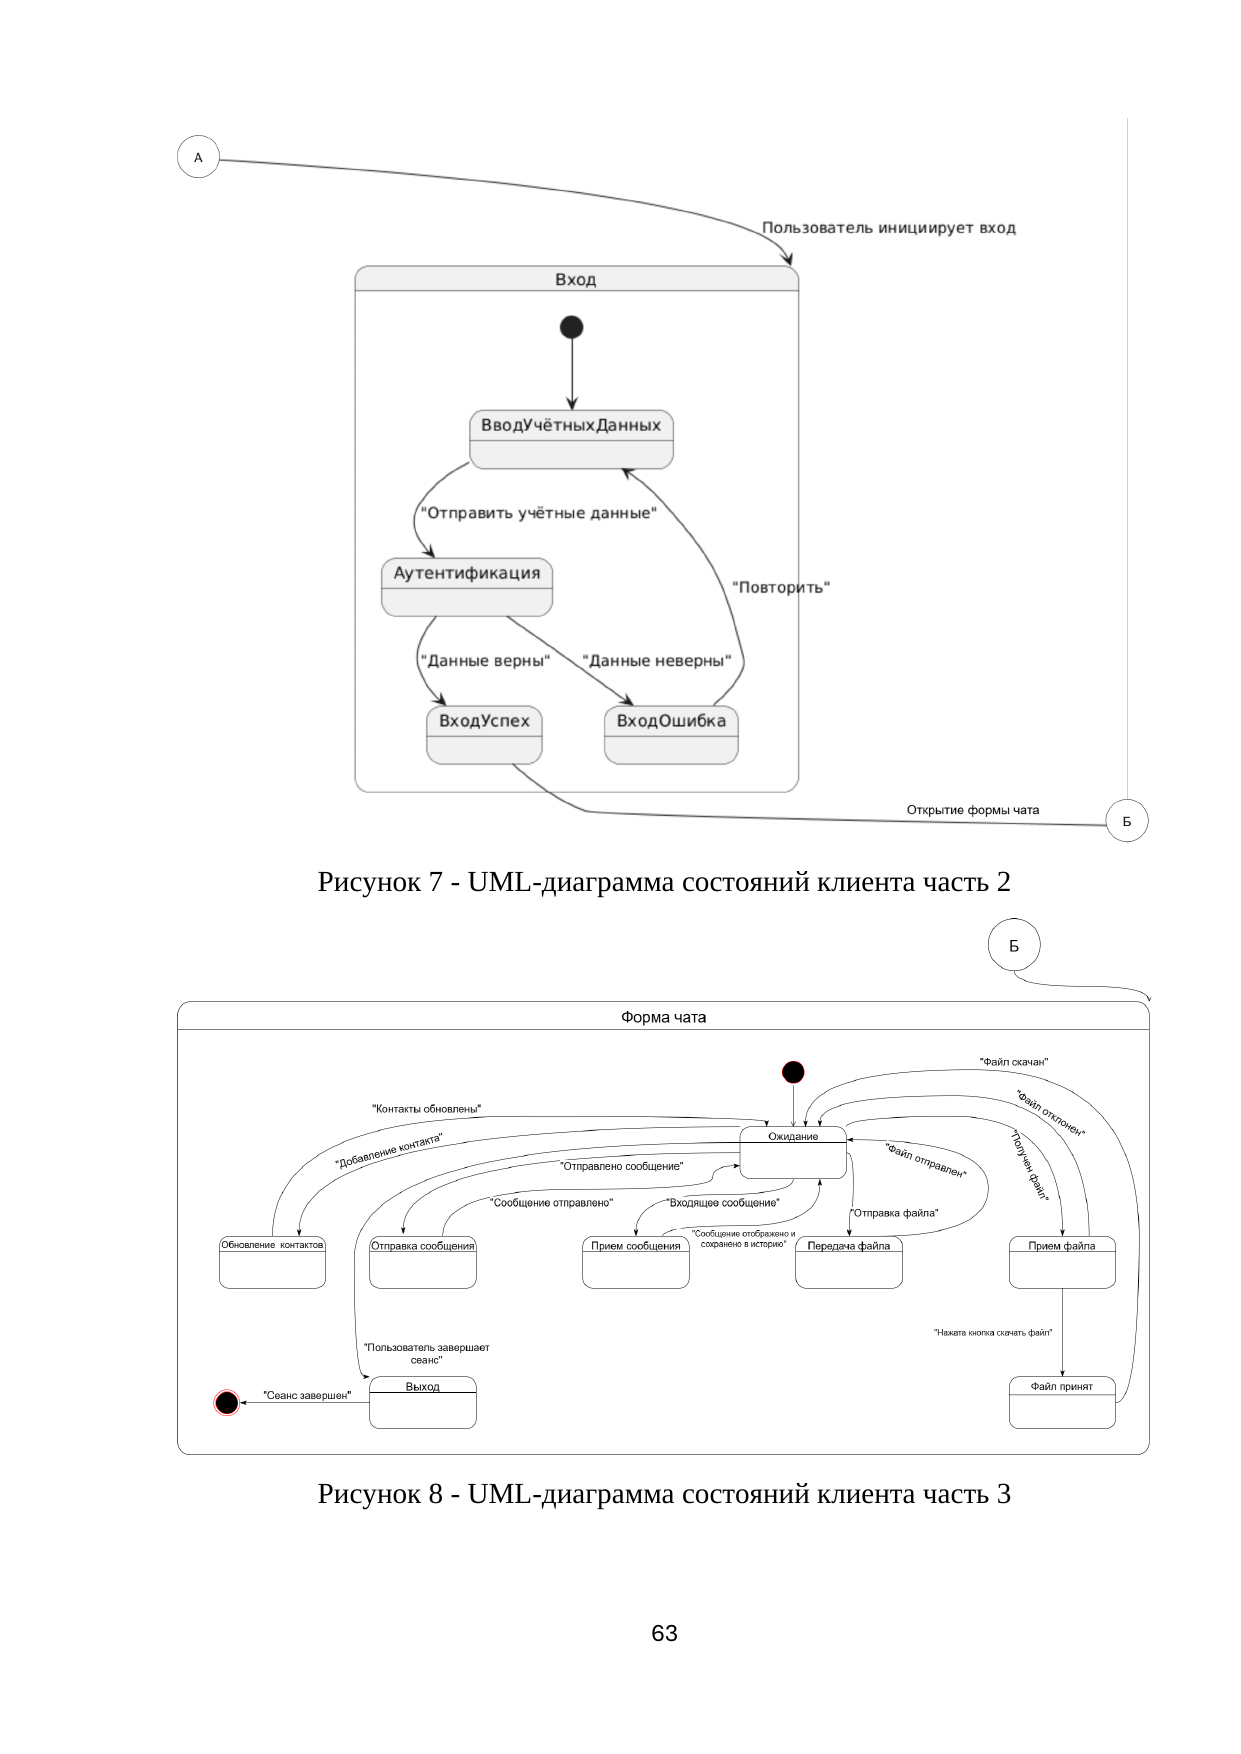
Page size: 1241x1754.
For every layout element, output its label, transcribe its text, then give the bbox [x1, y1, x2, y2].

text Рисунок 7 - UML-диаграмма состояний клиента часть 2 [177, 864, 1152, 898]
picture [177, 918, 1152, 1455]
picture [177, 118, 1152, 844]
text Рисунок 8 - UML-диаграмма состояний клиента часть 3 [177, 1476, 1152, 1509]
